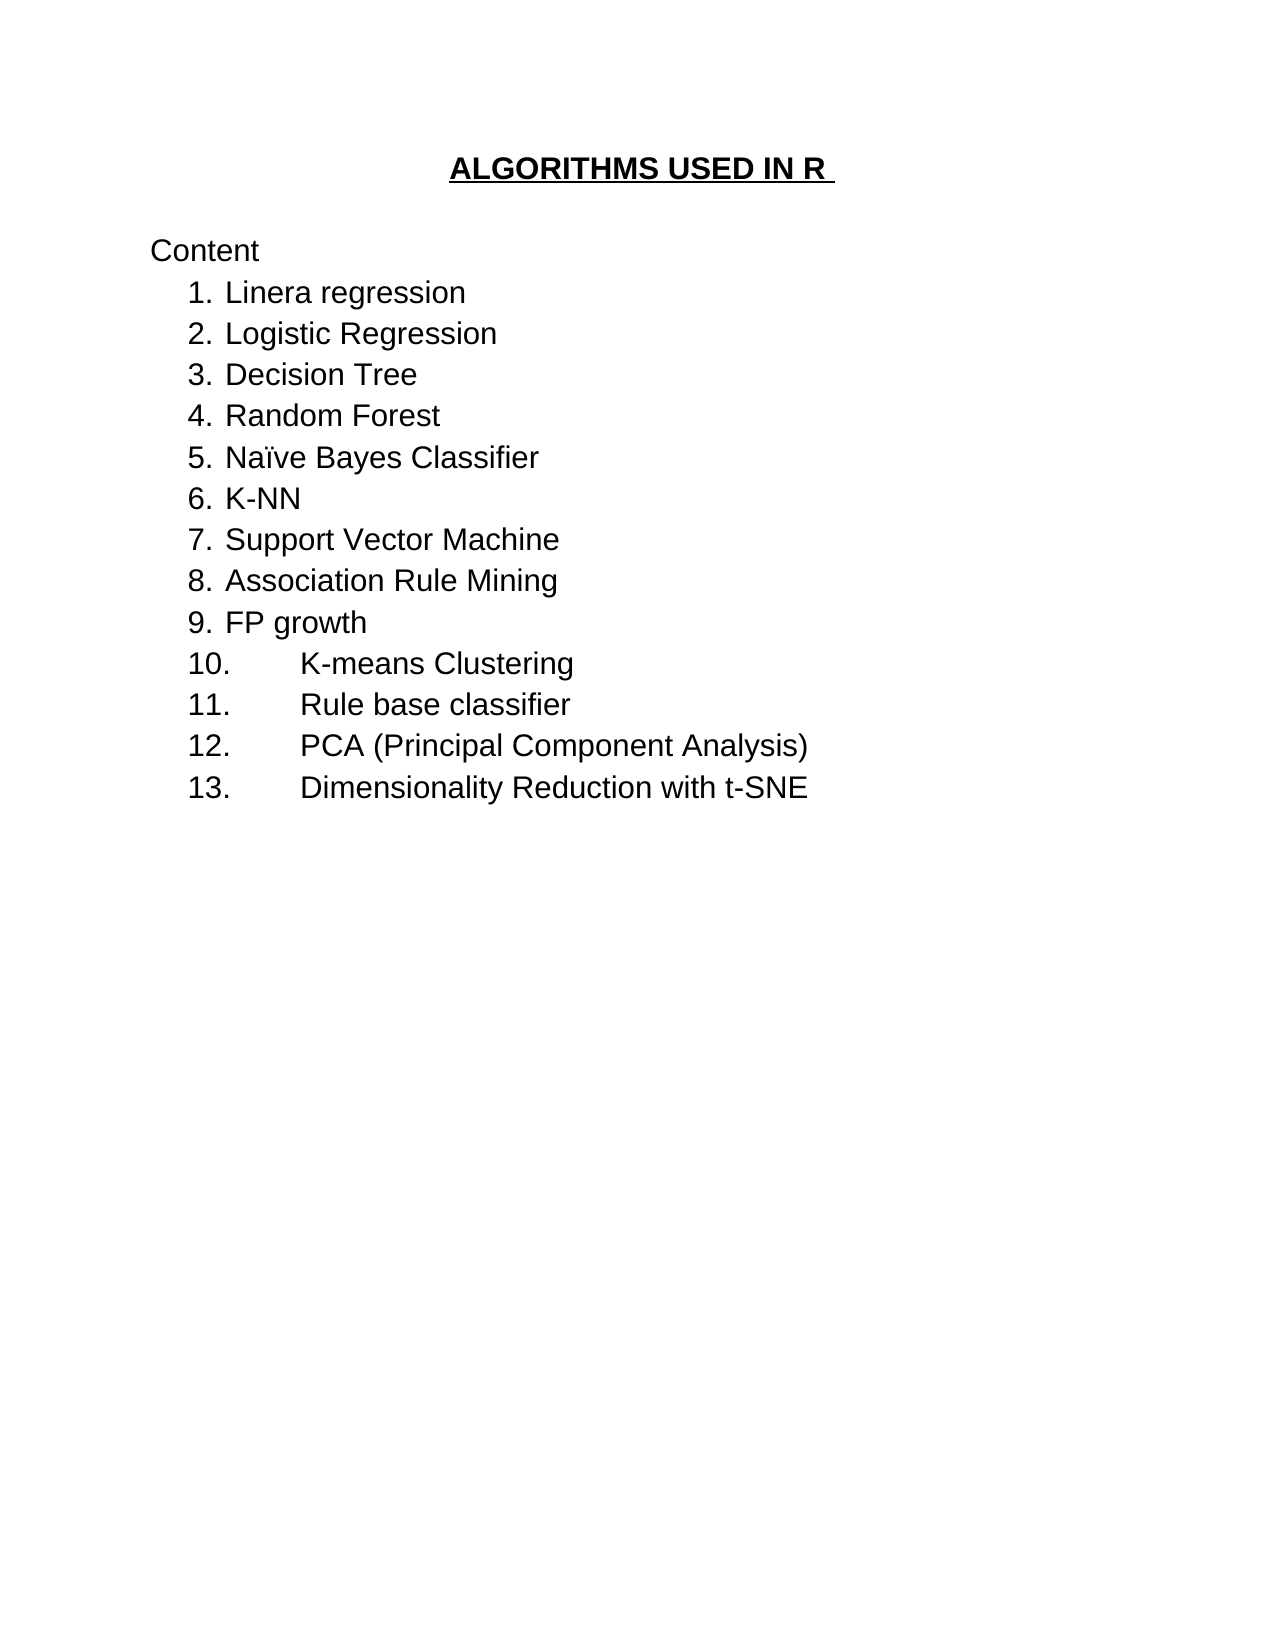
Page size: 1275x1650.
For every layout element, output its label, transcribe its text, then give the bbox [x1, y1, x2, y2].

list Association Rule Mining [187, 562, 1125, 598]
list FP growth [187, 604, 1125, 640]
list Random Forest [187, 397, 1125, 433]
text ALGORITHMS USED IN R [150, 150, 1125, 186]
list PCA (Principal Component Analysis) [187, 727, 1125, 763]
list Linera regression [187, 274, 1125, 310]
list Dimensionality Reduction with t-SNE [187, 769, 1125, 805]
text Content [150, 232, 1125, 268]
list Support Vector Machine [187, 521, 1125, 557]
list Logistic Regression [187, 315, 1125, 351]
list Decision Tree [187, 356, 1125, 392]
list Naïve Bayes Classifier [187, 439, 1125, 475]
list Rule base classifier [187, 686, 1125, 722]
list K-means Clustering [187, 645, 1125, 681]
list K-NN [187, 480, 1125, 516]
